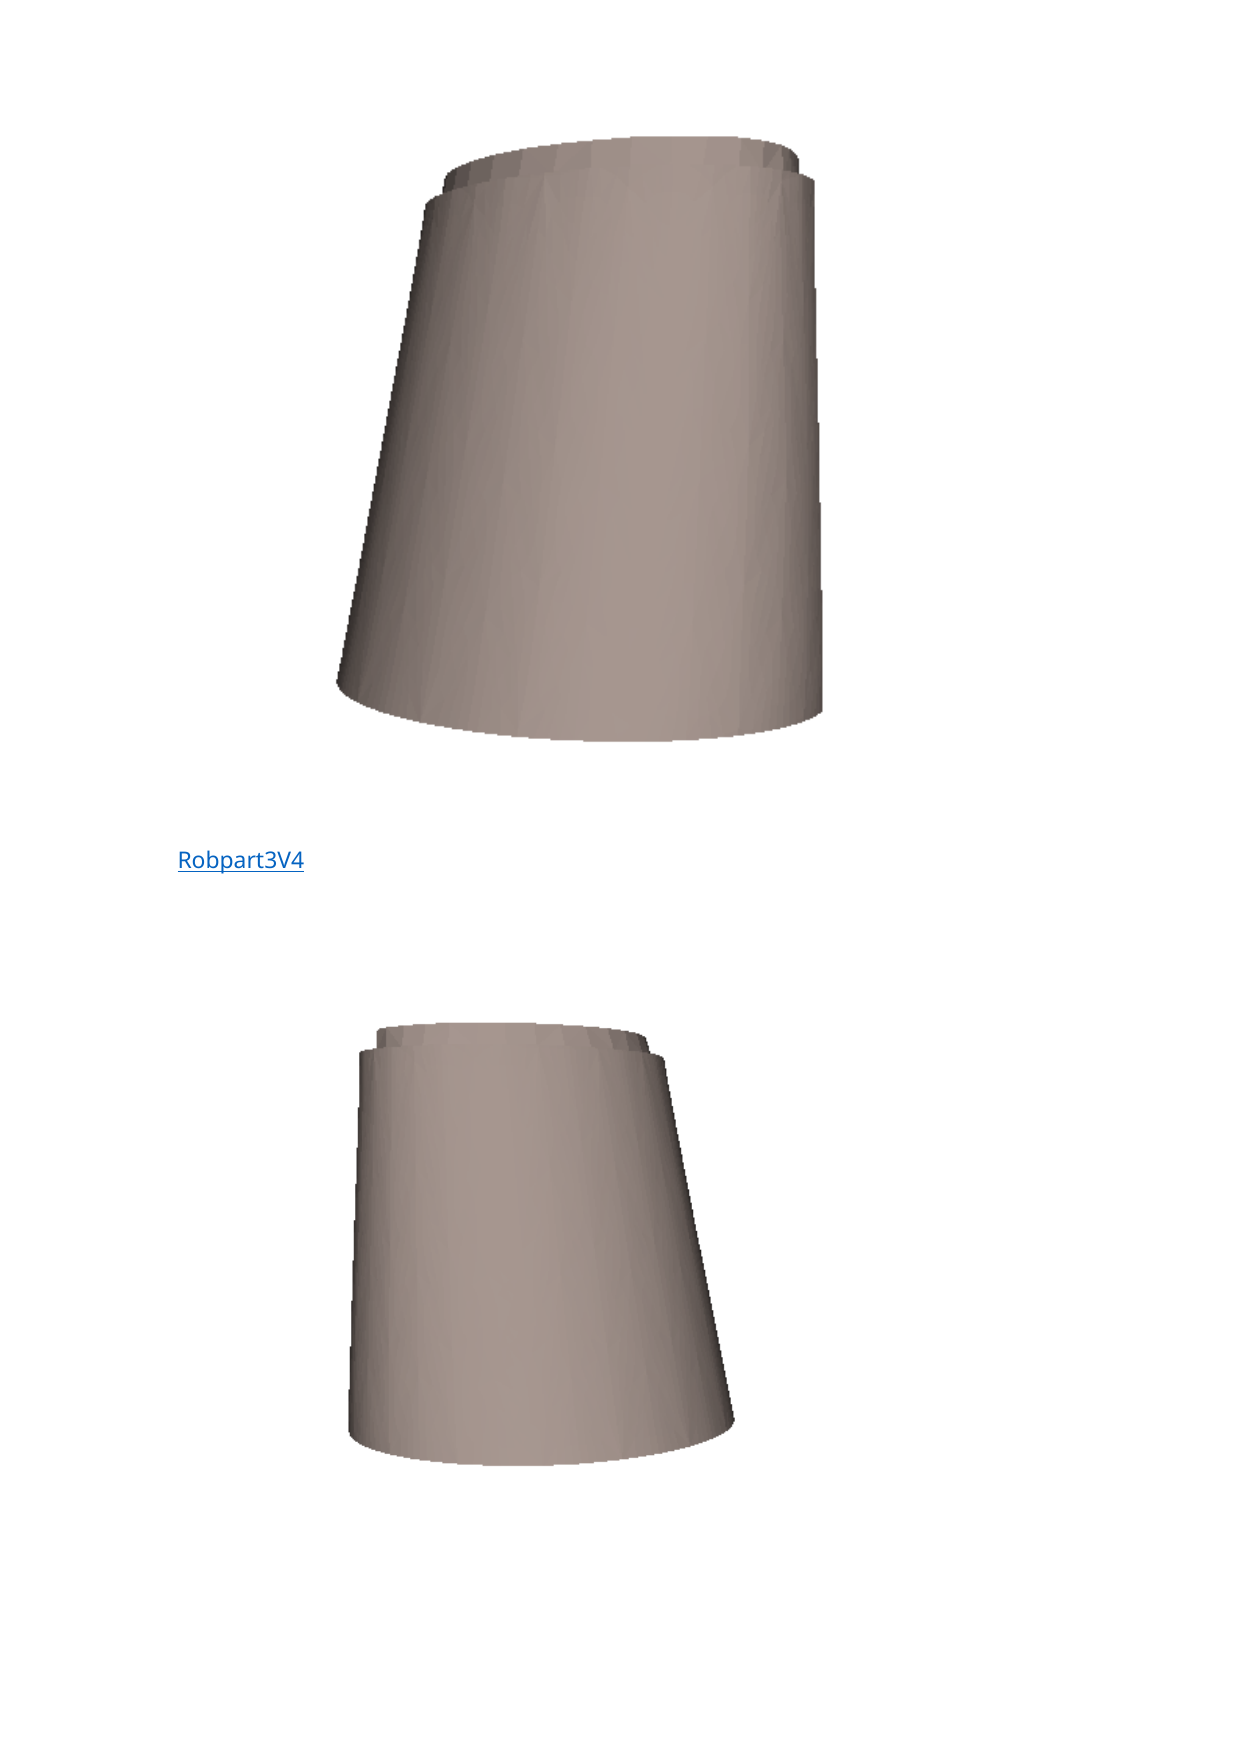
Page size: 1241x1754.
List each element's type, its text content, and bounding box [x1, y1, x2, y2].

picture [177, 0, 990, 825]
picture [177, 894, 865, 1587]
text Robpart3V4 [177, 844, 1063, 875]
